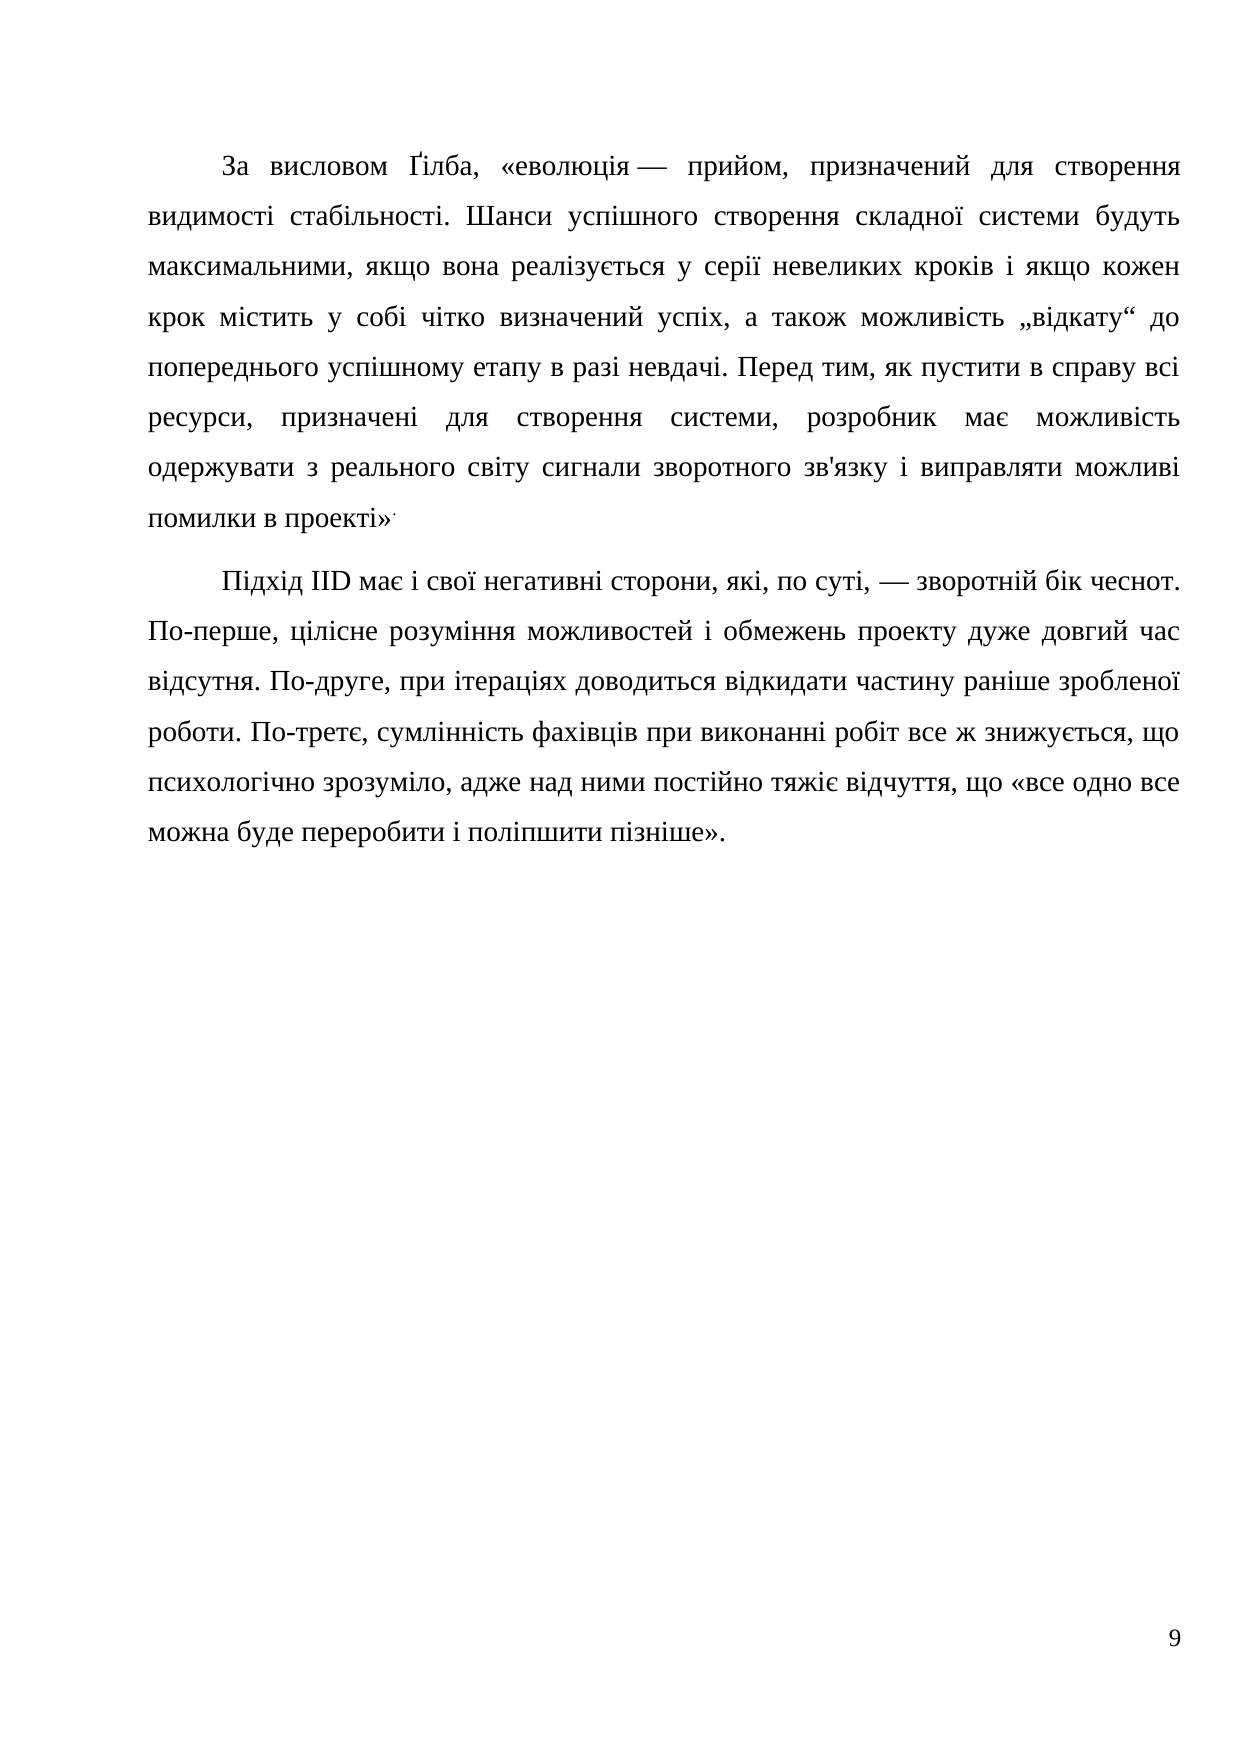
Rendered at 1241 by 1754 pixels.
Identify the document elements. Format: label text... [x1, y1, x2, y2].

text За висловом Ґілба, «еволюція — прийом, призначений для створення видимості стабільності. Шанси успішного створення складної системи будуть максимальними, якщо вона реалізується у серії невеликих кроків і якщо кожен крок містить у собі чітко визначений успіх, а також можливість „відкату“ до попереднього успішному етапу в разі невдачі. Перед тим, як пустити в справу всі ресурси, призначені для створення системи, розробник має можливість одержувати з реального світу сигнали зворотного зв'язку і виправляти можливі помилки в проекті». [148, 148, 1181, 533]
text Підхід IID має і свої негативні сторони, які, по суті, — зворотній бік чеснот. По-перше, цілісне розуміння можливостей і обмежень проекту дуже довгий час відсутня. По-друге, при ітераціях доводиться відкидати частину раніше зробленої роботи. По-третє, сумлінність фахівців при виконанні робіт все ж знижується, що психологічно зрозуміло, адже над ними постійно тяжіє відчуття, що «все одно все можна буде переробити і поліпшити пізніше». [148, 563, 1181, 848]
